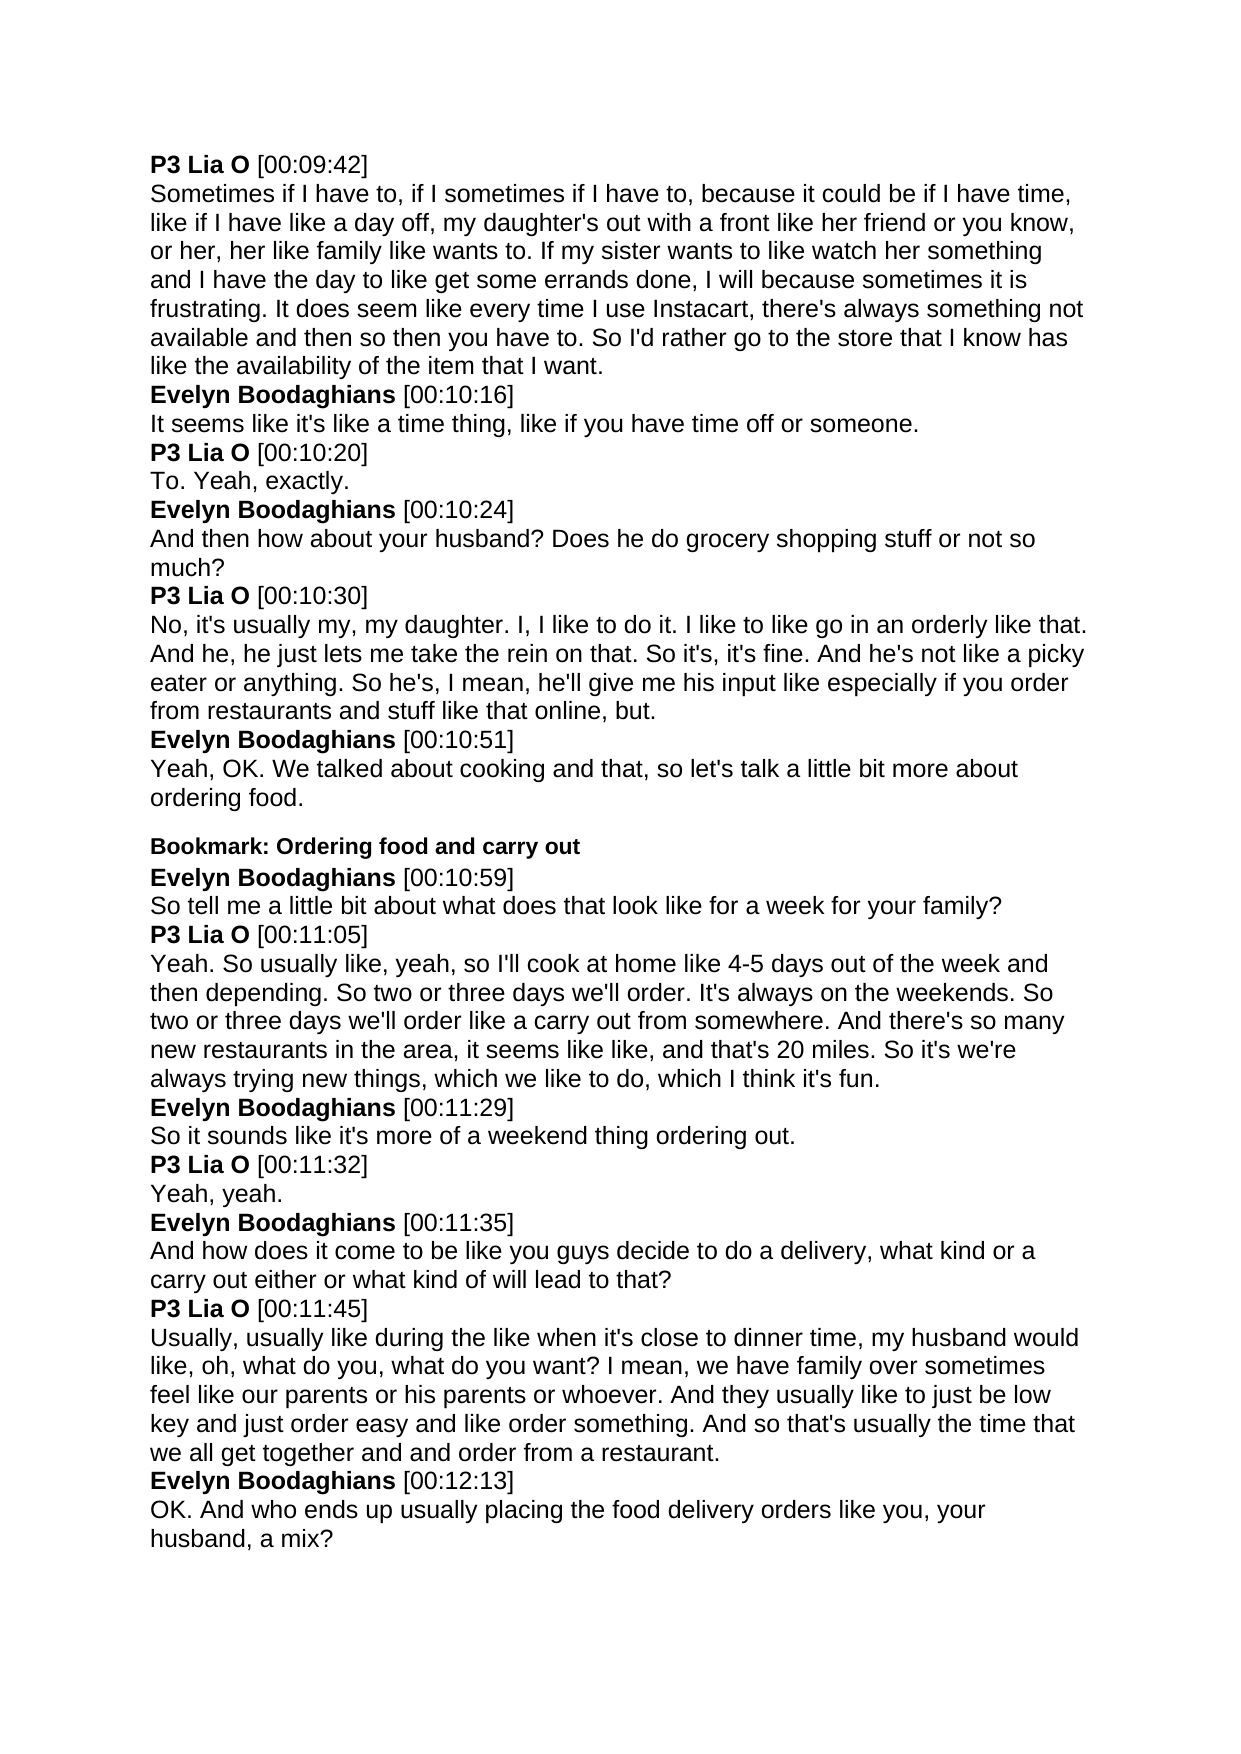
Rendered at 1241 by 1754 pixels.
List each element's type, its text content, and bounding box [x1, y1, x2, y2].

text Bookmark: Ordering food and carry out [150, 833, 1090, 859]
